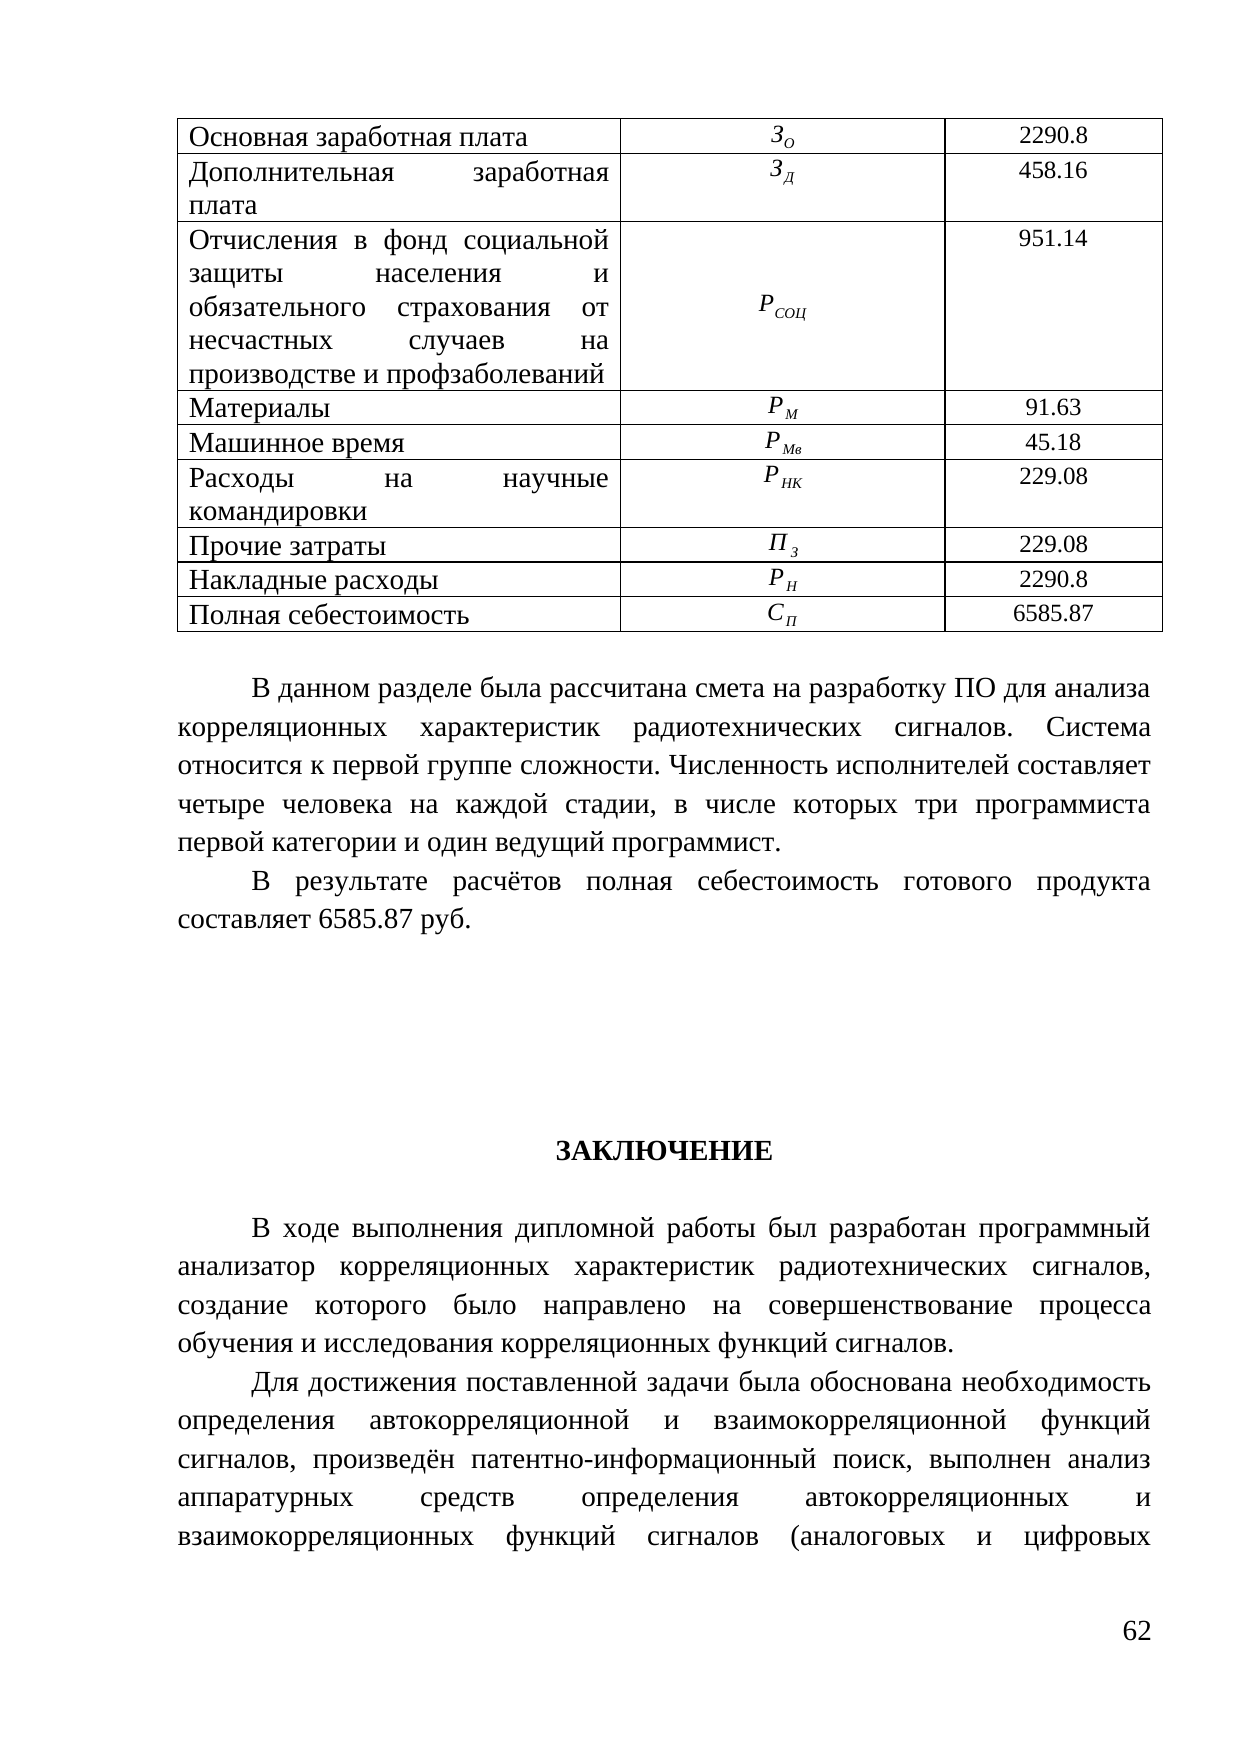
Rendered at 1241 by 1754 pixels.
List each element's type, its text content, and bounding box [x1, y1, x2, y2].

table_cell [621, 119, 944, 153]
text ЗАКЛЮЧЕНИЕ [177, 1133, 1152, 1166]
table_cell Основная заработная плата [178, 119, 620, 153]
table_cell Накладные расходы [178, 563, 620, 596]
table_cell [946, 460, 1162, 527]
table_cell [946, 425, 1162, 459]
table_cell [621, 597, 944, 631]
table_cell [621, 563, 944, 596]
table_cell [621, 528, 944, 561]
table_cell [621, 425, 944, 459]
table_cell Дополнительная заработная плата [178, 154, 620, 221]
table_cell [621, 460, 944, 527]
table_cell Машинное время [178, 425, 620, 459]
table_cell Полная себестоимость [178, 597, 620, 631]
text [177, 1364, 1152, 1552]
text В ходе выполнения дипломной работы был разработан программный анализатор корреляционных характеристик радиотехнических сигналов, создание которого было направлено на совершенствование процесса обучения и исследования корреляционных функций сигналов. [177, 1210, 1152, 1359]
table_cell [946, 528, 1162, 561]
table_cell [621, 222, 944, 389]
table_cell [946, 119, 1162, 153]
text В данном разделе была рассчитана смета на разработку ПО для анализа корреляционных характеристик радиотехнических сигналов. Система относится к первой группе сложности. Численность исполнителей составляет четыре человека на каждой стадии, в числе которых три программиста первой категории и один ведущий программист. [177, 670, 1152, 858]
table_cell [621, 154, 944, 221]
table_cell [946, 563, 1162, 596]
text В результате расчётов полная себестоимость готового продукта составляет 6585.87 руб. [177, 863, 1152, 935]
table_cell [946, 222, 1162, 389]
table_cell [946, 391, 1162, 424]
table_cell [621, 391, 944, 424]
table_cell Прочие затраты [178, 528, 620, 561]
table_cell [946, 154, 1162, 221]
table_cell Материалы [178, 391, 620, 424]
table_cell [946, 597, 1162, 631]
table_cell Отчисления в фонд социальной защиты населения и обязательного страхования от несчастных случаев на производстве и профзаболеваний [178, 222, 620, 389]
table_cell Расходы на научные командировки [178, 460, 620, 527]
